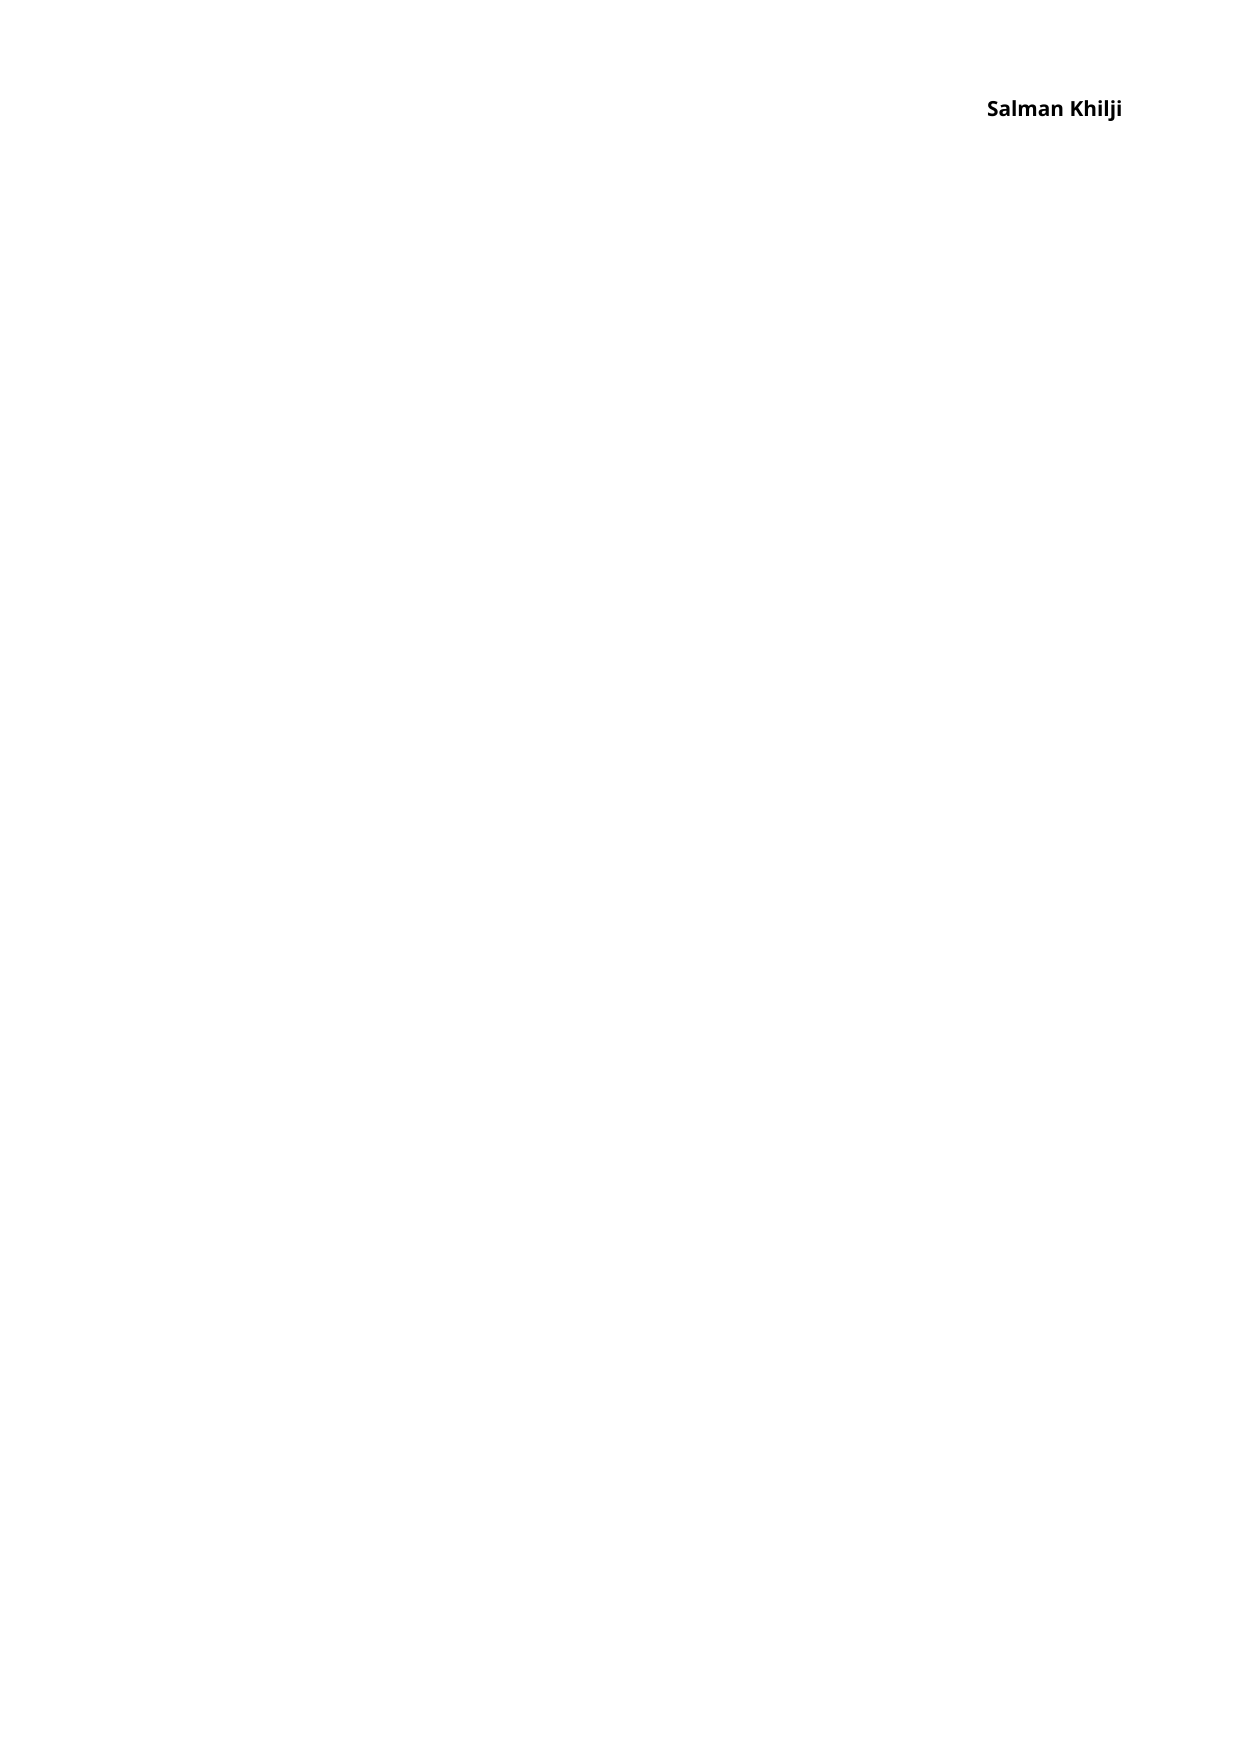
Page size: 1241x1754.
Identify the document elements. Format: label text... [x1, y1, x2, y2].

subtitle Salman Khilji [100, 94, 1122, 122]
